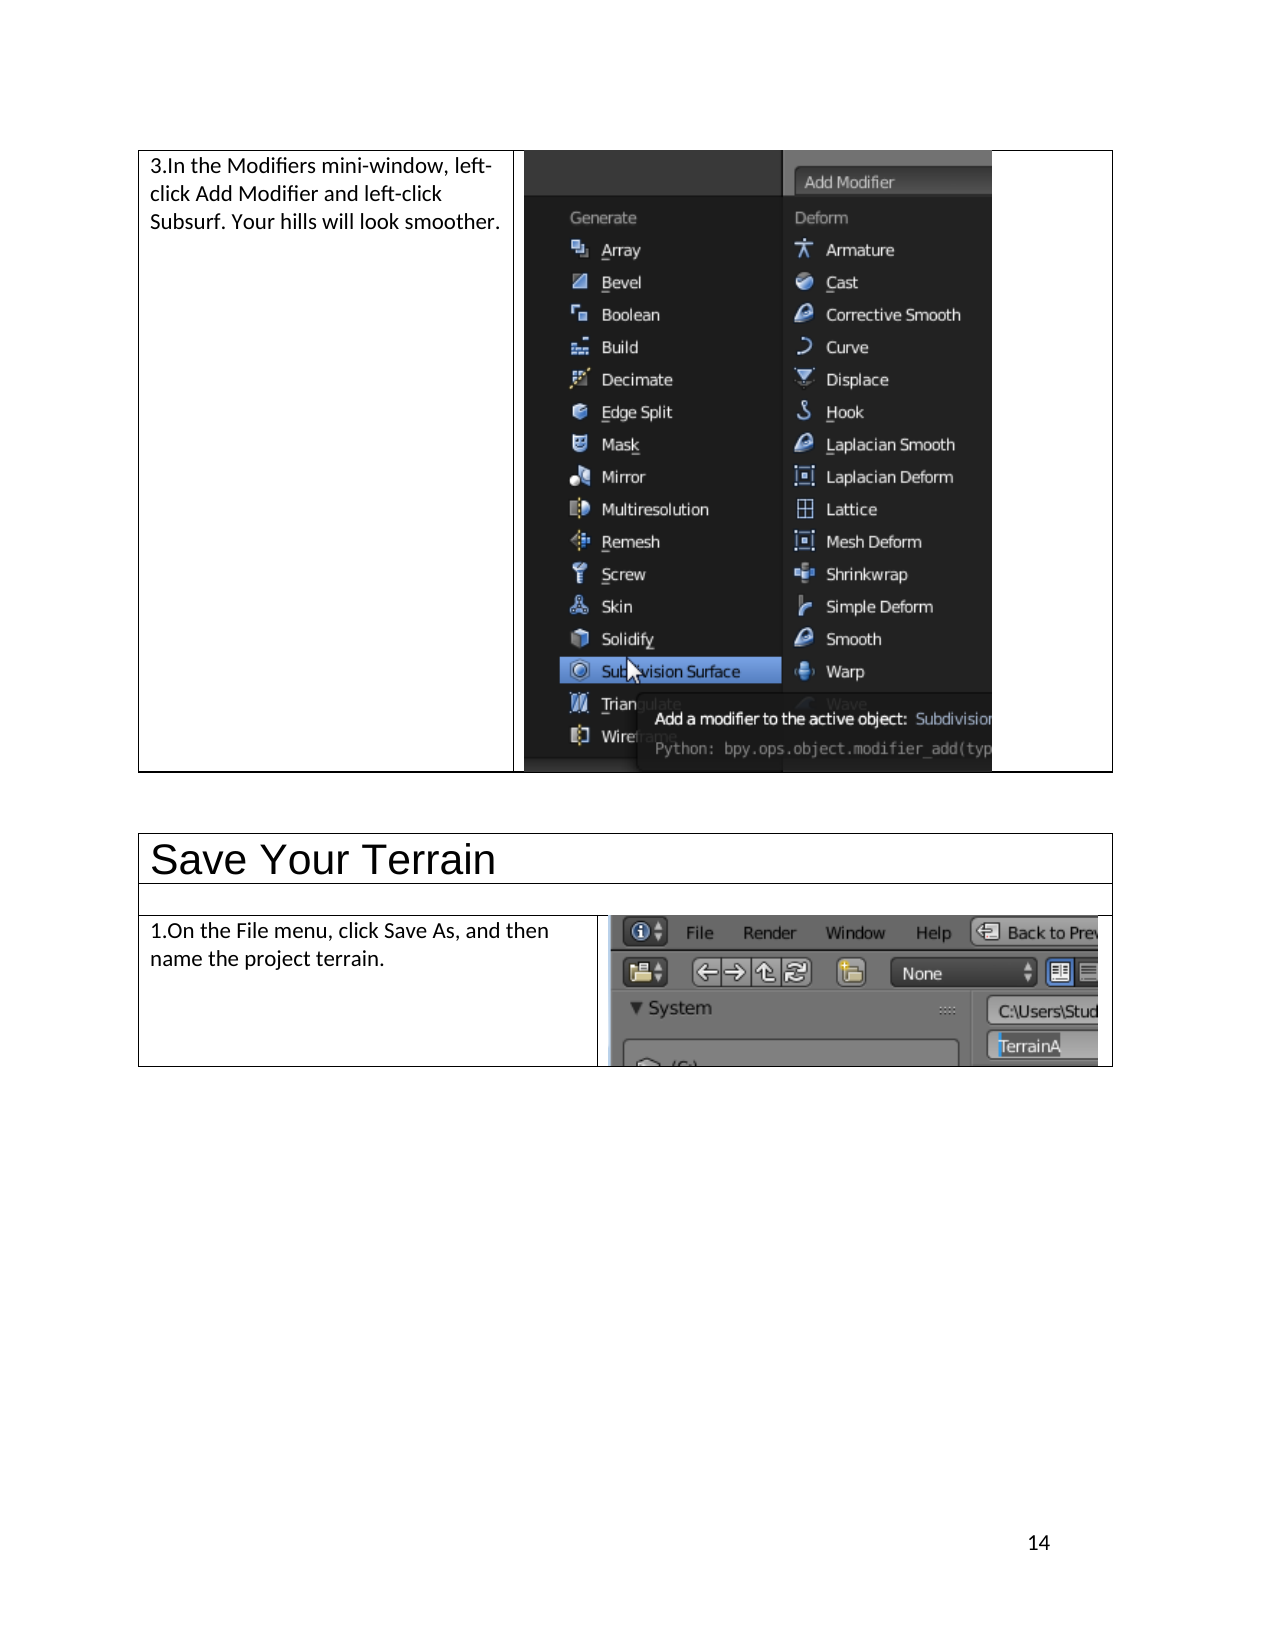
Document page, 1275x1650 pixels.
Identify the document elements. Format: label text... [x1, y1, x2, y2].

table_cell [598, 916, 608, 1066]
table_cell [992, 151, 1112, 771]
table_cell [514, 151, 524, 771]
table_cell [139, 884, 1112, 915]
table_cell 3.In the Modifiers mini-window, left-click Add Modifier and left-click Subsurf. Your hills will look smoother. [139, 151, 513, 771]
table_header Save Your Terrain [139, 834, 1112, 883]
picture [608, 915, 1098, 1066]
table_cell [1098, 916, 1112, 1066]
table_cell 1.On the File menu, click Save As, and then name the project terrain. [139, 916, 597, 1066]
picture [524, 150, 992, 772]
